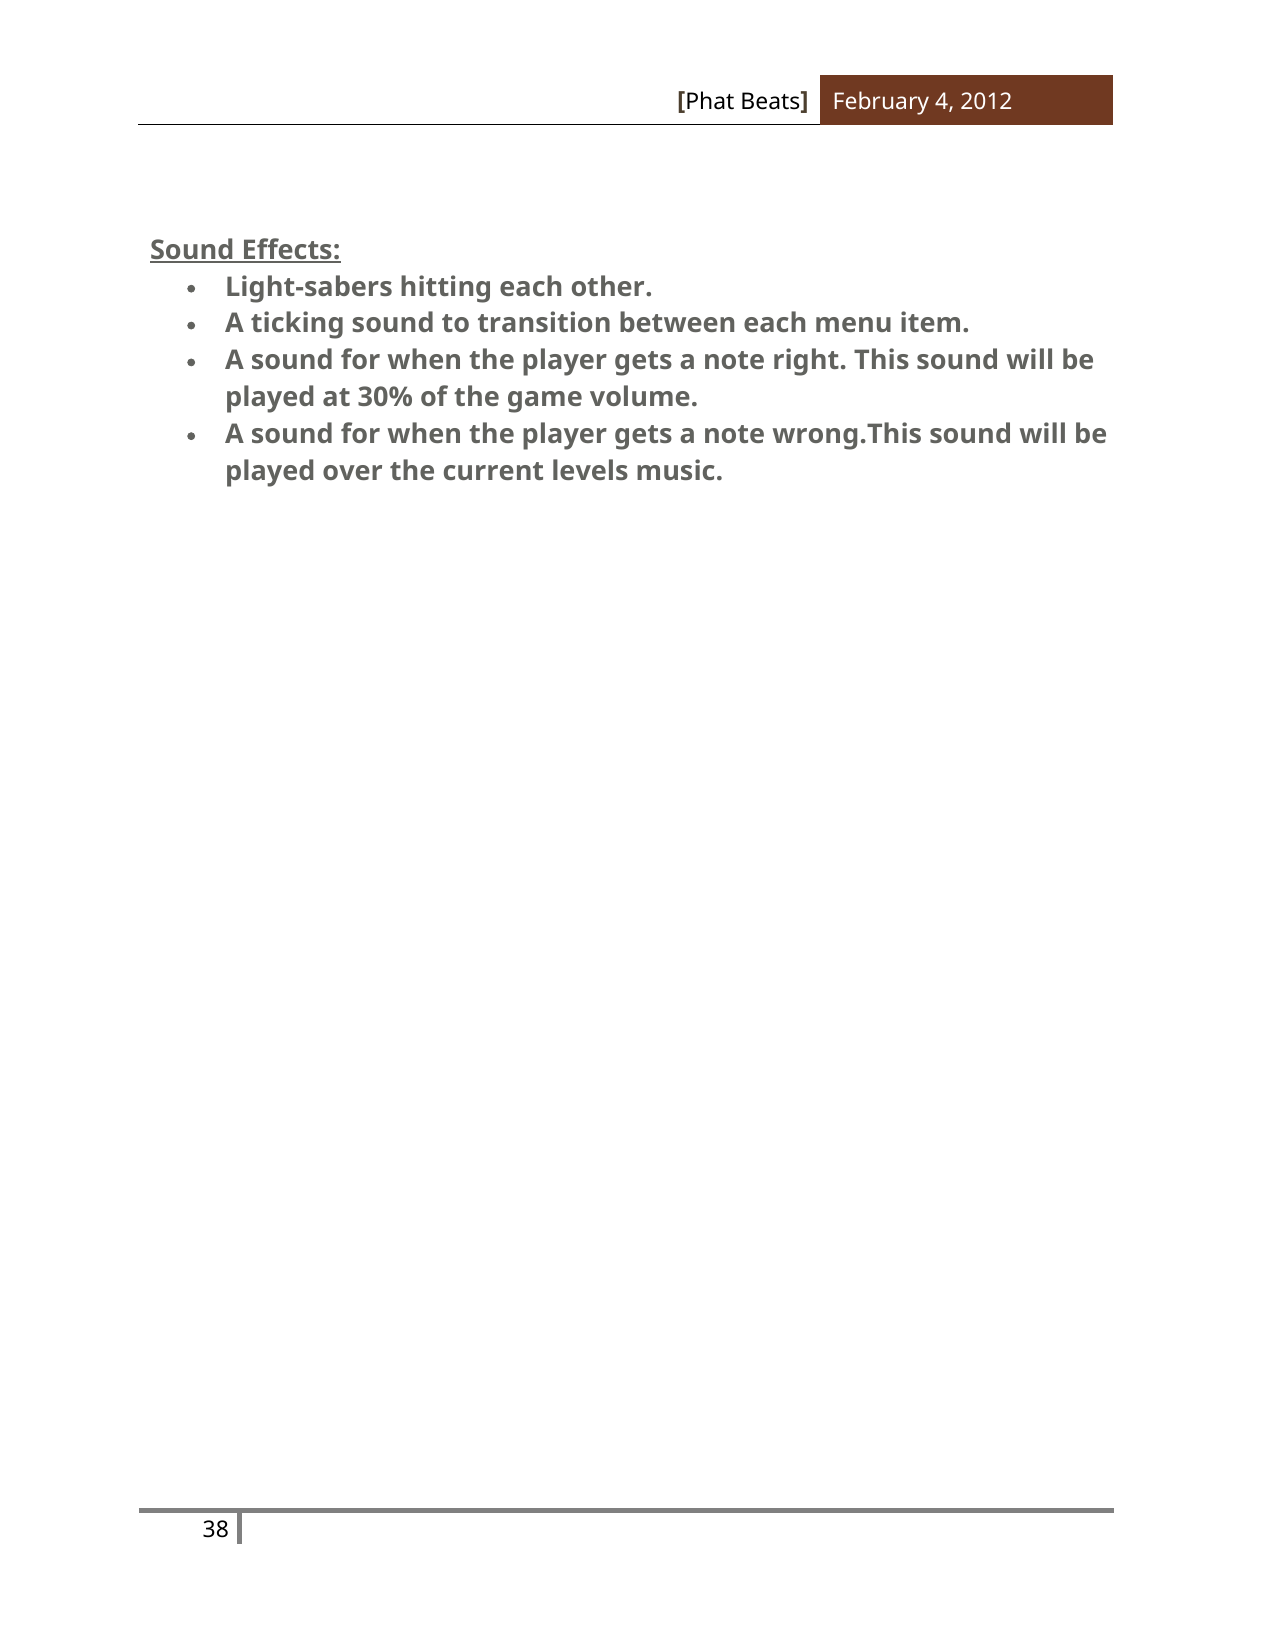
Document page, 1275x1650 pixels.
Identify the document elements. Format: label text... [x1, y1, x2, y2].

list A sound for when the player gets a note wrong.This sound will be played over the current levels music. [187, 414, 1125, 488]
list Light-sabers hitting each other. [187, 267, 1125, 304]
list A ticking sound to transition between each menu item. [187, 304, 1125, 341]
text Sound Effects: [150, 156, 1125, 267]
list A sound for when the player gets a note right. This sound will be played at 30% of the game volume. [187, 341, 1125, 414]
